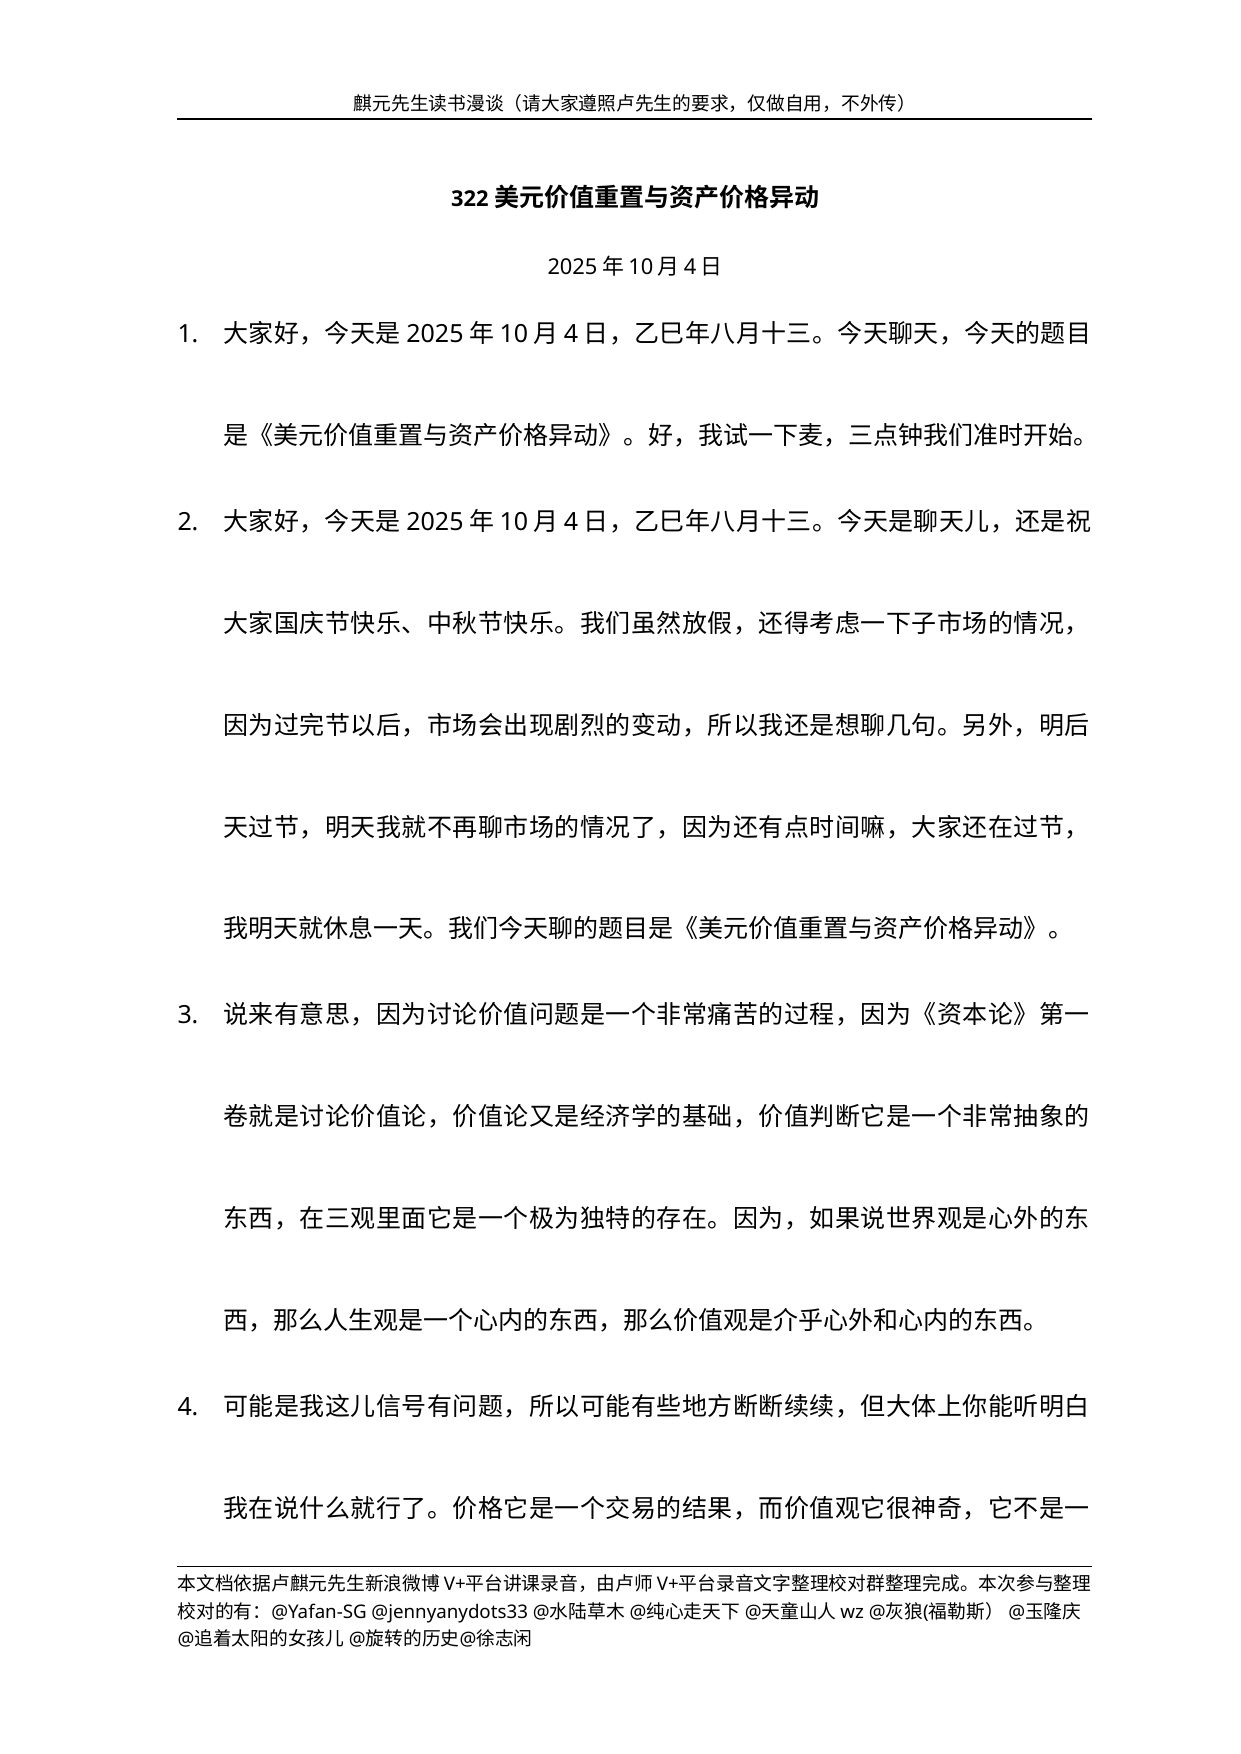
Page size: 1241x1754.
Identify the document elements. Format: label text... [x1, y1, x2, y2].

list 说来有意思，因为讨论价值问题是一个非常痛苦的过程，因为《资本论》第一卷就是讨论价值论，价值论又是经济学的基础，价值判断它是一个非常抽象的东西，在三观里面它是一个极为独特的存在。因为，如果说世界观是心外的东西，那么人生观是一个心内的东西，那么价值观是介乎心外和心内的东西。 [177, 979, 1092, 1353]
text 322 美元价值重置与资产价格异动 [177, 162, 1092, 230]
list 大家好，今天是2025年10月4日，乙巳年八月十三。今天是聊天儿，还是祝大家国庆节快乐、中秋节快乐。我们虽然放假，还得考虑一下子市场的情况，因为过完节以后，市场会出现剧烈的变动，所以我还是想聊几句。另外，明后天过节，明天我就不再聊市场的情况了，因为还有点时间嘛，大家还在过节，我明天就休息一天。我们今天聊的题目是《美元价值重置与资产价格异动》。 [177, 486, 1092, 961]
text 2025年10月4日 [177, 248, 1092, 282]
list 大家好，今天是2025年10月4日，乙巳年八月十三。今天聊天，今天的题目是《美元价值重置与资产价格异动》。好，我试一下麦，三点钟我们准时开始。 [177, 298, 1092, 467]
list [177, 1371, 1092, 1541]
